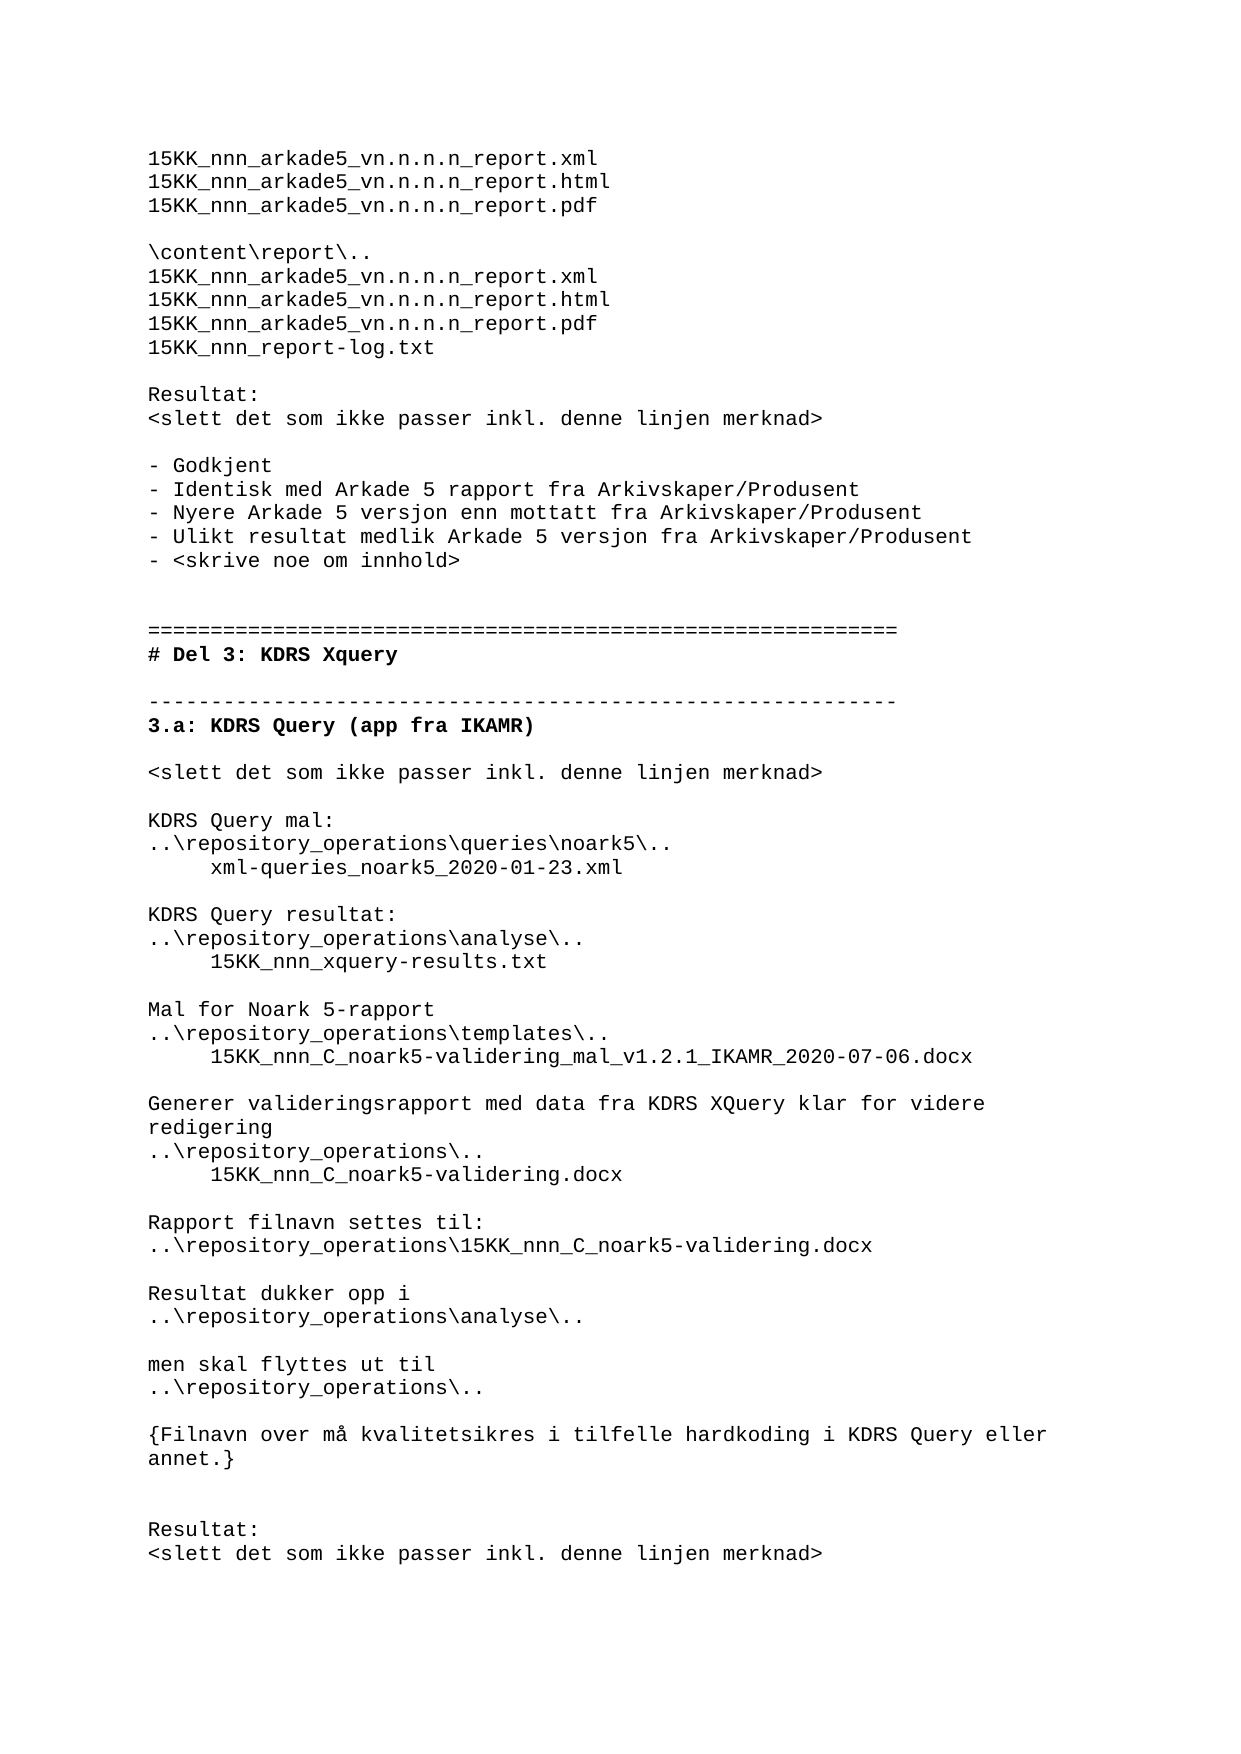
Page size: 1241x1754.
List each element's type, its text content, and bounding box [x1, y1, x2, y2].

text ..\repository_operations\15KK_nnn_C_noark5-validering.docx [148, 1235, 1093, 1283]
text KDRS Query mal: ..\repository_operations\queries\noark5\.. xml-queries_noark5_2020-01-23.xml [148, 810, 1093, 881]
text 15KK_nnn_arkade5_vn.n.n.n_report.pdf [148, 195, 1093, 218]
text - Ulikt resultat medlik Arkade 5 versjon fra Arkivskaper/Produsent [148, 526, 1093, 549]
text - Identisk med Arkade 5 rapport fra Arkivskaper/Produsent [148, 479, 1093, 502]
text ..\repository_operations\analyse\.. [148, 1306, 1093, 1330]
text 15KK_nnn_arkade5_vn.n.n.n_report.xml [148, 148, 1093, 171]
text Resultat: [148, 384, 1093, 408]
text - <skrive noe om innhold> [148, 549, 1093, 573]
text Resultat: [148, 1519, 1093, 1543]
text 15KK_nnn_arkade5_vn.n.n.n_report.html [148, 171, 1093, 195]
text 15KK_nnn_arkade5_vn.n.n.n_report.pdf [148, 313, 1093, 337]
text - Godkjent [148, 455, 1093, 479]
text 15KK_nnn_report-log.txt [148, 337, 1093, 360]
text <slett det som ikke passer inkl. denne linjen merknad> [148, 762, 1093, 786]
text KDRS Query resultat: ..\repository_operations\analyse\.. 15KK_nnn_xquery-results.txt [148, 904, 1093, 975]
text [148, 1543, 1093, 1566]
text men skal flyttes ut til [148, 1353, 1093, 1377]
text - Nyere Arkade 5 versjon enn mottatt fra Arkivskaper/Produsent [148, 502, 1093, 526]
text # Del 3: KDRS Xquery [148, 644, 1093, 668]
text ..\repository_operations\.. {Filnavn over må kvalitetsikres i tilfelle hardkoding i KDRS Query eller annet.} [148, 1377, 1093, 1495]
text 3.a: KDRS Query (app fra IKAMR) [148, 715, 1093, 739]
text ------------------------------------------------------------ [148, 691, 1093, 715]
text 15KK_nnn_arkade5_vn.n.n.n_report.html [148, 289, 1093, 313]
text Mal for Noark 5-rapport ..\repository_operations\templates\.. 15KK_nnn_C_noark5-validering_mal_v1.2.1_IKAMR_2020-07-06.docx [148, 999, 1093, 1070]
text Generer valideringsrapport med data fra KDRS XQuery klar for videre redigering ..\repository_operations\.. 15KK_nnn_C_noark5-validering.docx Rapport filnavn settes til: [148, 1093, 1093, 1235]
text ============================================================ [148, 621, 1093, 644]
text <slett det som ikke passer inkl. denne linjen merknad> [148, 408, 1093, 431]
text \content\report\.. [148, 242, 1093, 266]
text Resultat dukker opp i [148, 1283, 1093, 1306]
text 15KK_nnn_arkade5_vn.n.n.n_report.xml [148, 266, 1093, 289]
